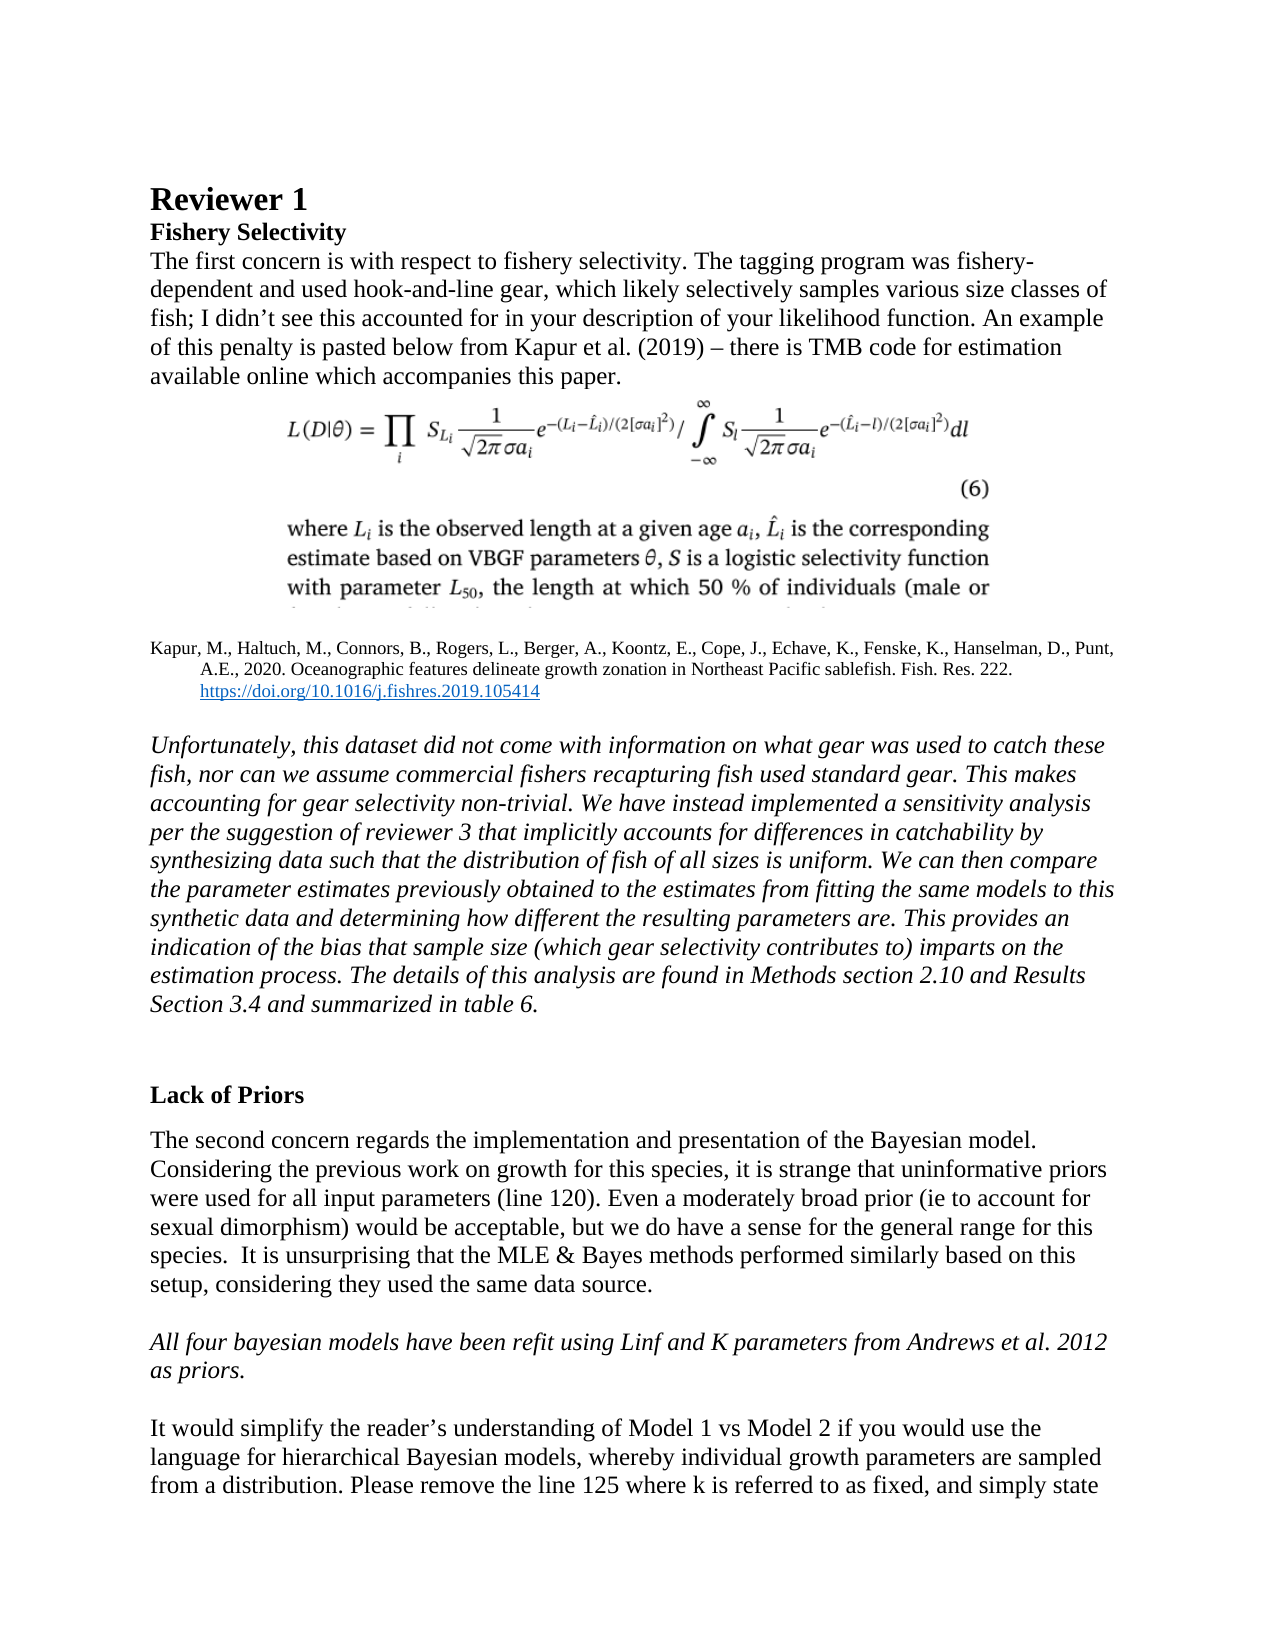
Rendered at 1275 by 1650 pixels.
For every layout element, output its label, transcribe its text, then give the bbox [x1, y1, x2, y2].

text Lack of Priors [150, 1080, 1125, 1109]
text Unfortunately, this dataset did not come with information on what gear was used to catch these fish, nor can we assume commercial fishers recapturing fish used standard gear. This makes accounting for gear selectivity non-trivial. We have instead implemented a sensitivity analysis per the suggestion of reviewer 3 that implicitly accounts for differences in catchability by synthesizing data such that the distribution of fish of all sizes is uniform. We can then compare the parameter estimates previously obtained to the estimates from fitting the same models to this synthetic data and determining how different the resulting parameters are. This provides an indication of the bias that sample size (which gear selectivity contributes to) imparts on the estimation process. The details of this analysis are found in Methods section 2.10 and Results Section 3.4 and summarized in table 6. [150, 731, 1125, 1018]
text The first concern is with respect to fishery selectivity. The tagging program was fishery-dependent and used hook-and-line gear, which likely selectively samples various size classes of fish; I didn’t see this accounted for in your description of your likelihood function. An example of this penalty is pasted below from Kapur et al. (2019) – there is TMB code for estimation available online which accompanies this paper. [150, 246, 1125, 389]
text Fishery Selectivity [150, 217, 1125, 246]
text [150, 1413, 1125, 1499]
picture [276, 389, 999, 608]
text All four bayesian models have been refit using Linf and K parameters from Andrews et al. 2012 as priors. [150, 1327, 1125, 1384]
text Kapur, M., Haltuch, M., Connors, B., Rogers, L., Berger, A., Koontz, E., Cope, J., Echave, K., Fenske, K., Hanselman, D., Punt, A.E., 2020. Oceanographic features delineate growth zonation in Northeast Pacific sablefish. Fish. Res. 222. https://doi.org/10.1016/j.fishres.2019.105414 [150, 637, 1125, 701]
text Reviewer 1 [150, 179, 1125, 217]
text The second concern regards the implementation and presentation of the Bayesian model. Considering the previous work on growth for this species, it is strange that uninformative priors were used for all input parameters (line 120). Even a moderately broad prior (ie to account for sexual dimorphism) would be acceptable, but we do have a sense for the general range for this species. It is unsurprising that the MLE & Bayes methods performed similarly based on this setup, considering they used the same data source. [150, 1126, 1125, 1298]
